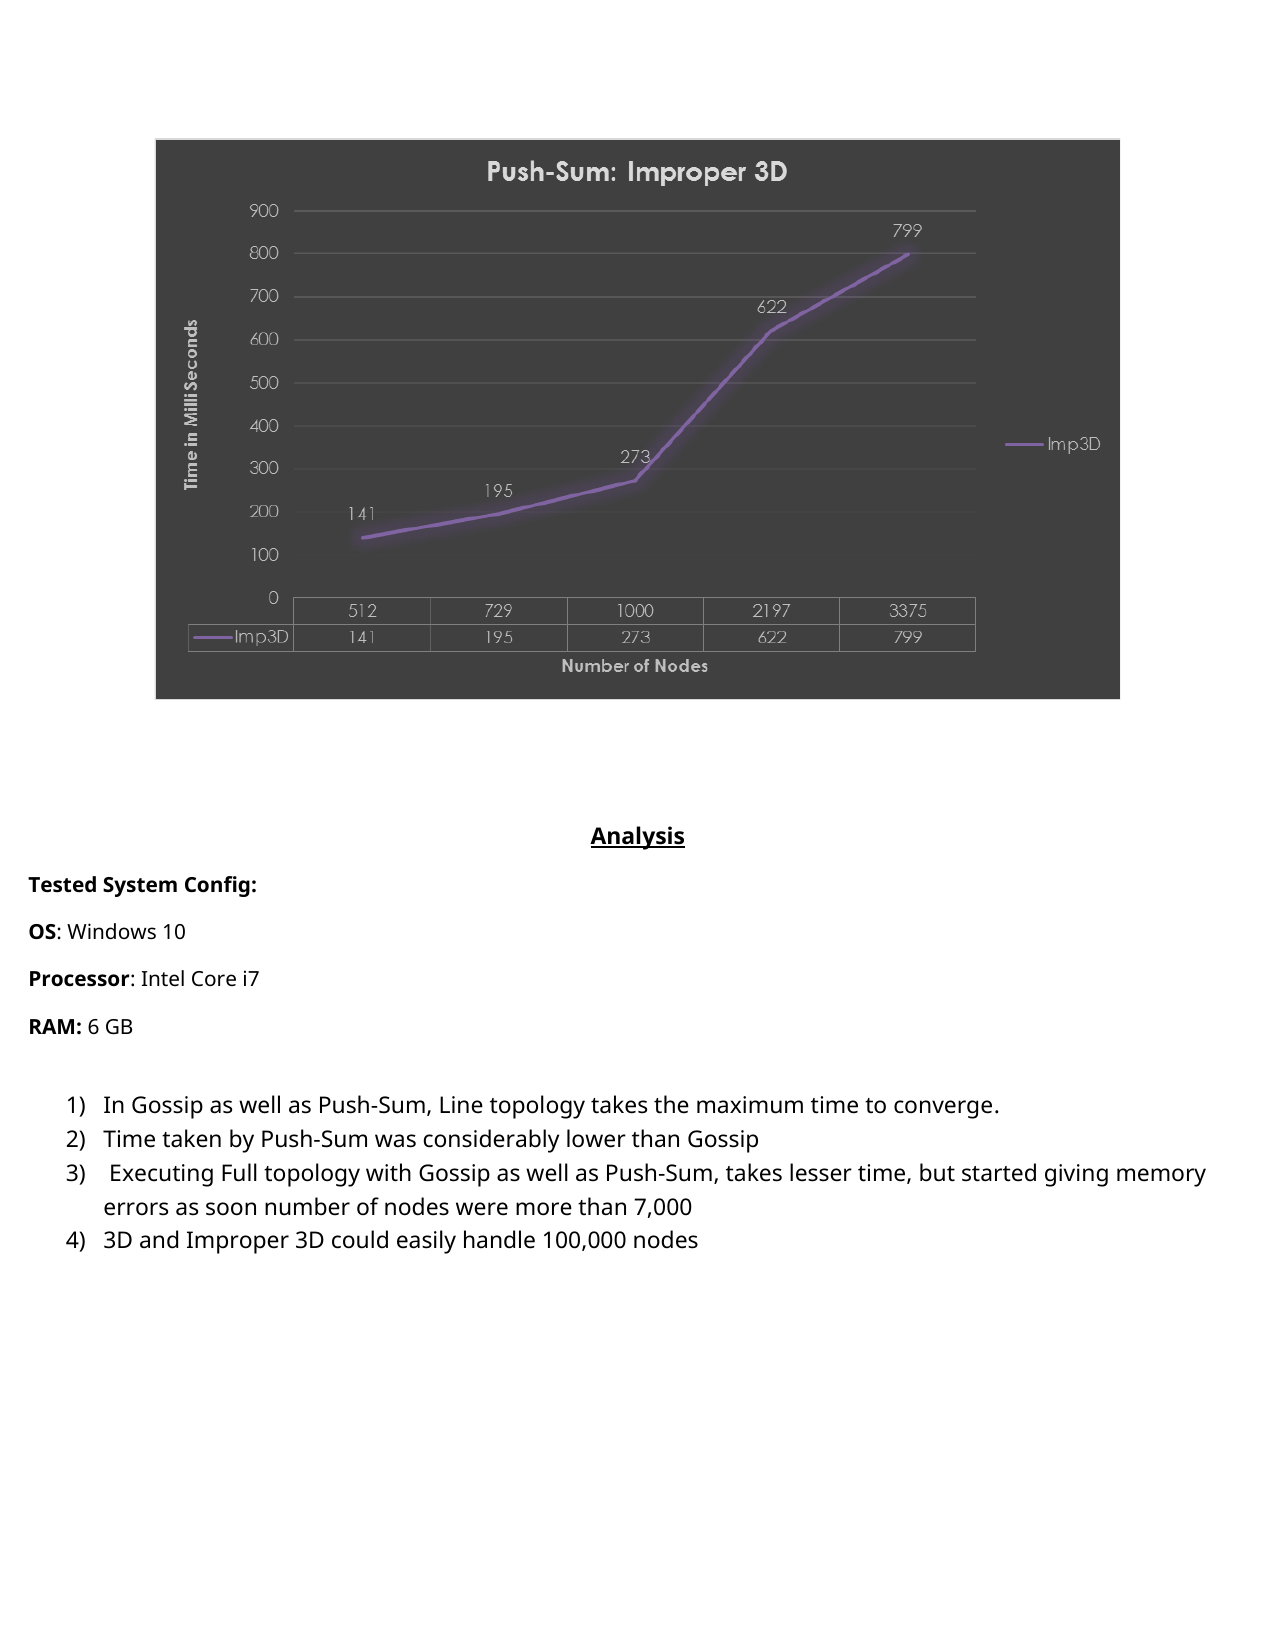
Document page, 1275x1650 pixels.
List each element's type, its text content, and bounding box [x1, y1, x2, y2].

text RAM: 6 GB [28, 1012, 1247, 1071]
picture [154, 138, 1121, 700]
list Executing Full topology with Gossip as well as Push-Sum, takes lesser time, but started giving memory errors as soon number of nodes were more than 7,000 [66, 1157, 1247, 1222]
list In Gossip as well as Push-Sum, Line topology takes the maximum time to converge. [66, 1089, 1247, 1121]
text Processor: Intel Core i7 [28, 964, 1247, 993]
text Tested System Config: [28, 870, 1247, 898]
list 3D and Improper 3D could easily handle 100,000 nodes [66, 1224, 1247, 1256]
text Analysis [28, 819, 1247, 851]
text OS: Windows 10 [28, 917, 1247, 946]
list Time taken by Push-Sum was considerably lower than Gossip [66, 1123, 1247, 1154]
